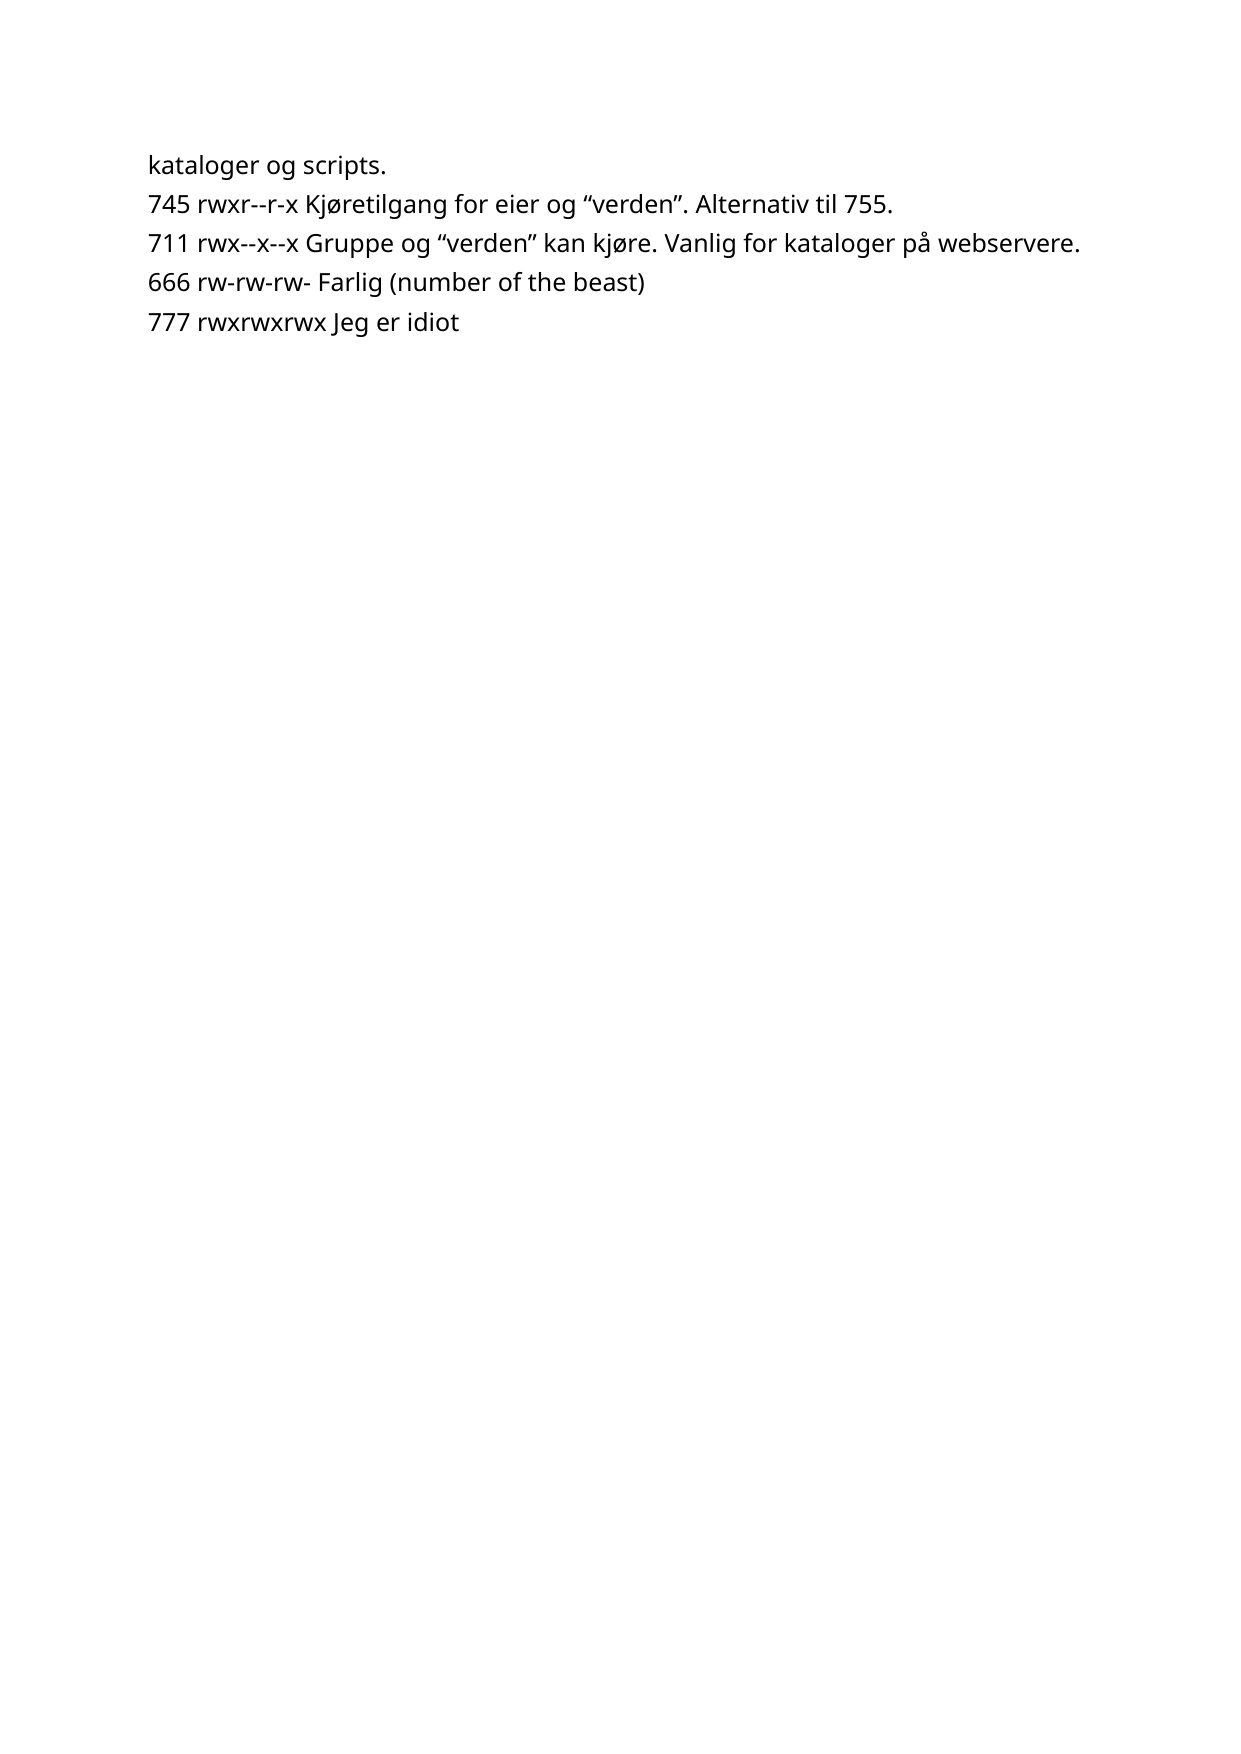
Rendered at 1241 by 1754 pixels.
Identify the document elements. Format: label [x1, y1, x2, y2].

text [148, 148, 1093, 338]
